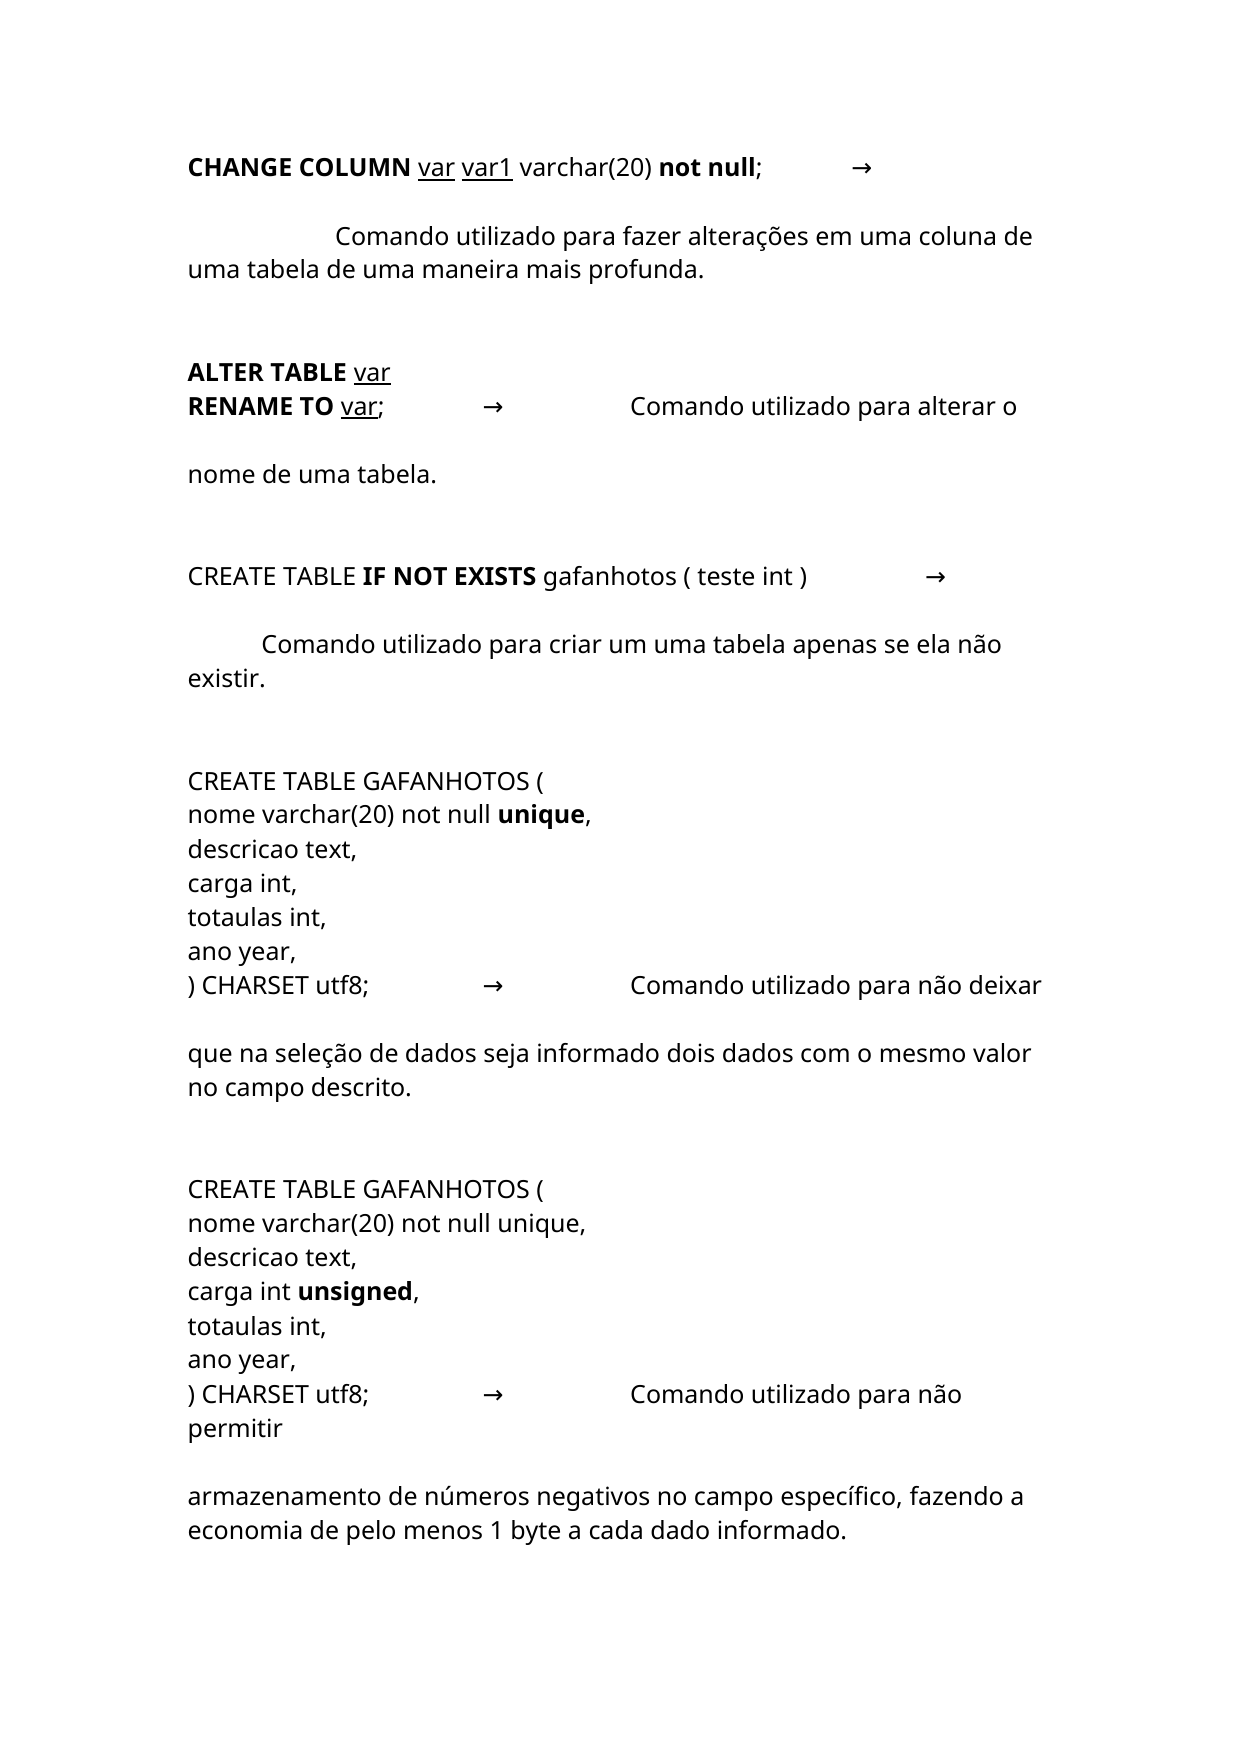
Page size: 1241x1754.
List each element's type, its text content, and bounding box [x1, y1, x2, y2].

text ano year, [187, 933, 1053, 967]
text Comando utilizado para criar um uma tabela apenas se ela não existir. [187, 627, 1053, 695]
text carga int unsigned, [187, 1274, 1053, 1308]
text CREATE TABLE IF NOT EXISTS gafanhotos ( teste int ) → [187, 559, 1053, 593]
text descricao text, [187, 831, 1053, 865]
text uma tabela de uma maneira mais profunda. [187, 252, 1053, 286]
text ) CHARSET utf8; → Comando utilizado para não deixar [187, 967, 1053, 1002]
text descricao text, [187, 1240, 1053, 1274]
text CREATE TABLE GAFANHOTOS ( [187, 763, 1053, 797]
text ) CHARSET utf8; → Comando utilizado para não permitir [187, 1376, 1053, 1444]
text Comando utilizado para fazer alterações em uma coluna de [261, 218, 1053, 252]
text CHANGE COLUMN var var1 varchar(20) not null; → [187, 150, 1053, 184]
text ano year, [187, 1342, 1053, 1376]
text nome varchar(20) not null unique, [187, 797, 1053, 831]
text nome de uma tabela. [187, 457, 1053, 491]
text totaulas int, [187, 1308, 1053, 1342]
text que na seleção de dados seja informado dois dados com o mesmo valor no campo descrito. [187, 1036, 1053, 1104]
text totaulas int, [187, 899, 1053, 933]
text RENAME TO var; → Comando utilizado para alterar o [187, 388, 1053, 422]
text armazenamento de números negativos no campo específico, fazendo a economia de pelo menos 1 byte a cada dado informado. [187, 1478, 1053, 1547]
text CREATE TABLE GAFANHOTOS ( [187, 1172, 1053, 1206]
text nome varchar(20) not null unique, [187, 1206, 1053, 1240]
text carga int, [187, 865, 1053, 899]
text ALTER TABLE var [187, 354, 1053, 388]
